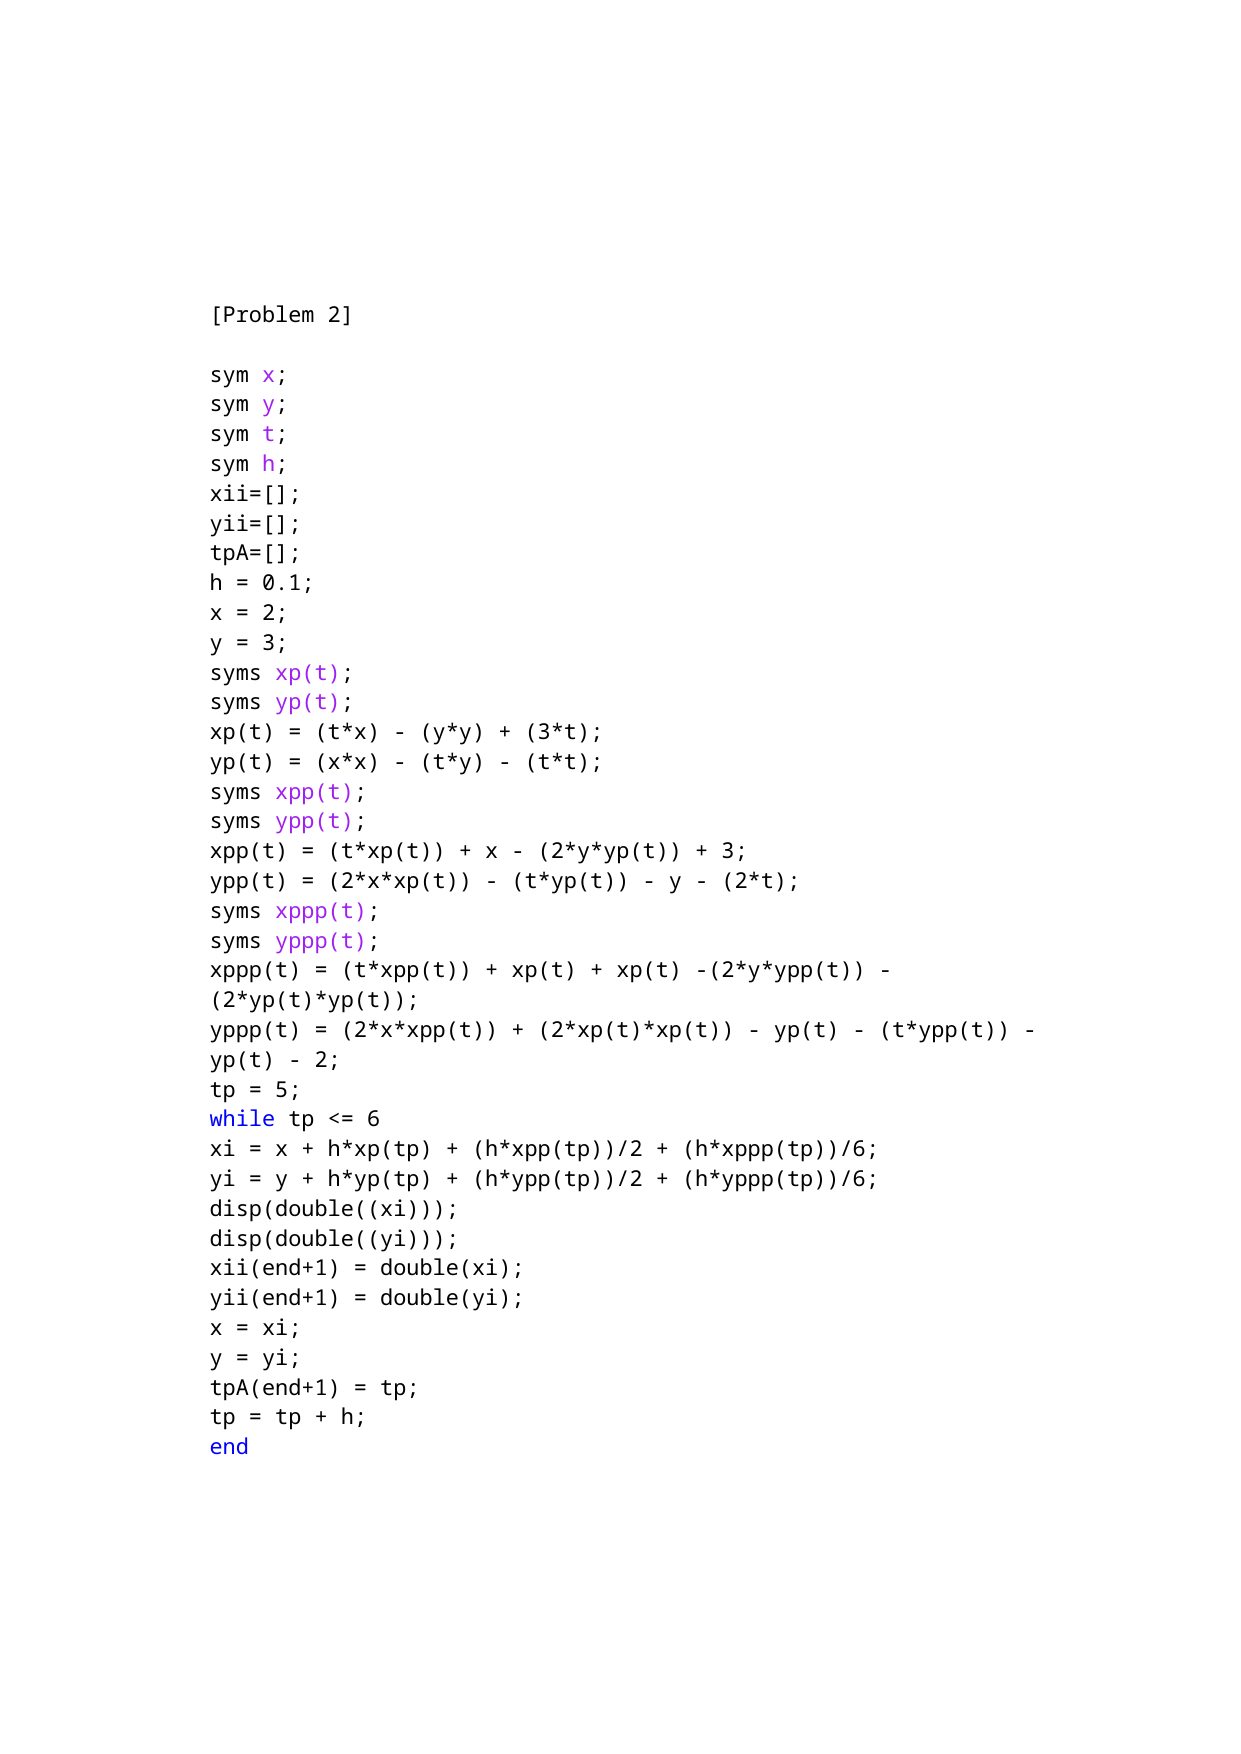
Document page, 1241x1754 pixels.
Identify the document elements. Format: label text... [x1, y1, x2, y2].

text ypp(t) = (2*x*xp(t)) - (t*yp(t)) - y - (2*t); [209, 865, 1053, 895]
text y = yi; [209, 1342, 1053, 1371]
text disp(double((yi))); [209, 1222, 1053, 1252]
text tpA(end+1) = tp; [209, 1371, 1053, 1401]
text end [209, 1431, 1053, 1461]
text sym h; [209, 448, 1053, 478]
text xppp(t) = (t*xpp(t)) + xp(t) + xp(t) -(2*y*ypp(t)) - (2*yp(t)*yp(t)); [209, 954, 1053, 1014]
text tpA=[]; [209, 537, 1053, 567]
text while tp <= 6 [209, 1103, 1053, 1133]
text xii(end+1) = double(xi); [209, 1252, 1053, 1282]
text yppp(t) = (2*x*xpp(t)) + (2*xp(t)*xp(t)) - yp(t) - (t*ypp(t)) - yp(t) - 2; [209, 1014, 1053, 1073]
text x = 2; [209, 597, 1053, 627]
text xi = x + h*xp(tp) + (h*xpp(tp))/2 + (h*xppp(tp))/6; [209, 1133, 1053, 1163]
text sym t; [209, 418, 1053, 448]
text tp = tp + h; [209, 1401, 1053, 1431]
text disp(double((xi))); [209, 1193, 1053, 1222]
text syms xpp(t); [209, 776, 1053, 805]
text syms xppp(t); [209, 895, 1053, 924]
text syms yp(t); [209, 686, 1053, 716]
text tp = 5; [209, 1073, 1053, 1103]
text xp(t) = (t*x) - (y*y) + (3*t); [209, 716, 1053, 746]
text sym y; [209, 388, 1053, 418]
text yii=[]; [209, 507, 1053, 537]
text x = xi; [209, 1312, 1053, 1342]
text yii(end+1) = double(yi); [209, 1282, 1053, 1312]
text y = 3; [209, 627, 1053, 656]
text yp(t) = (x*x) - (t*y) - (t*t); [209, 746, 1053, 776]
text xpp(t) = (t*xp(t)) + x - (2*y*yp(t)) + 3; [209, 835, 1053, 865]
text h = 0.1; [209, 567, 1053, 597]
text yi = y + h*yp(tp) + (h*ypp(tp))/2 + (h*yppp(tp))/6; [209, 1163, 1053, 1193]
text syms yppp(t); [209, 924, 1053, 954]
text [Problem 2] [209, 299, 1053, 329]
text syms ypp(t); [209, 805, 1053, 835]
text xii=[]; [209, 478, 1053, 507]
text syms xp(t); [209, 656, 1053, 686]
text sym x; [209, 358, 1053, 388]
